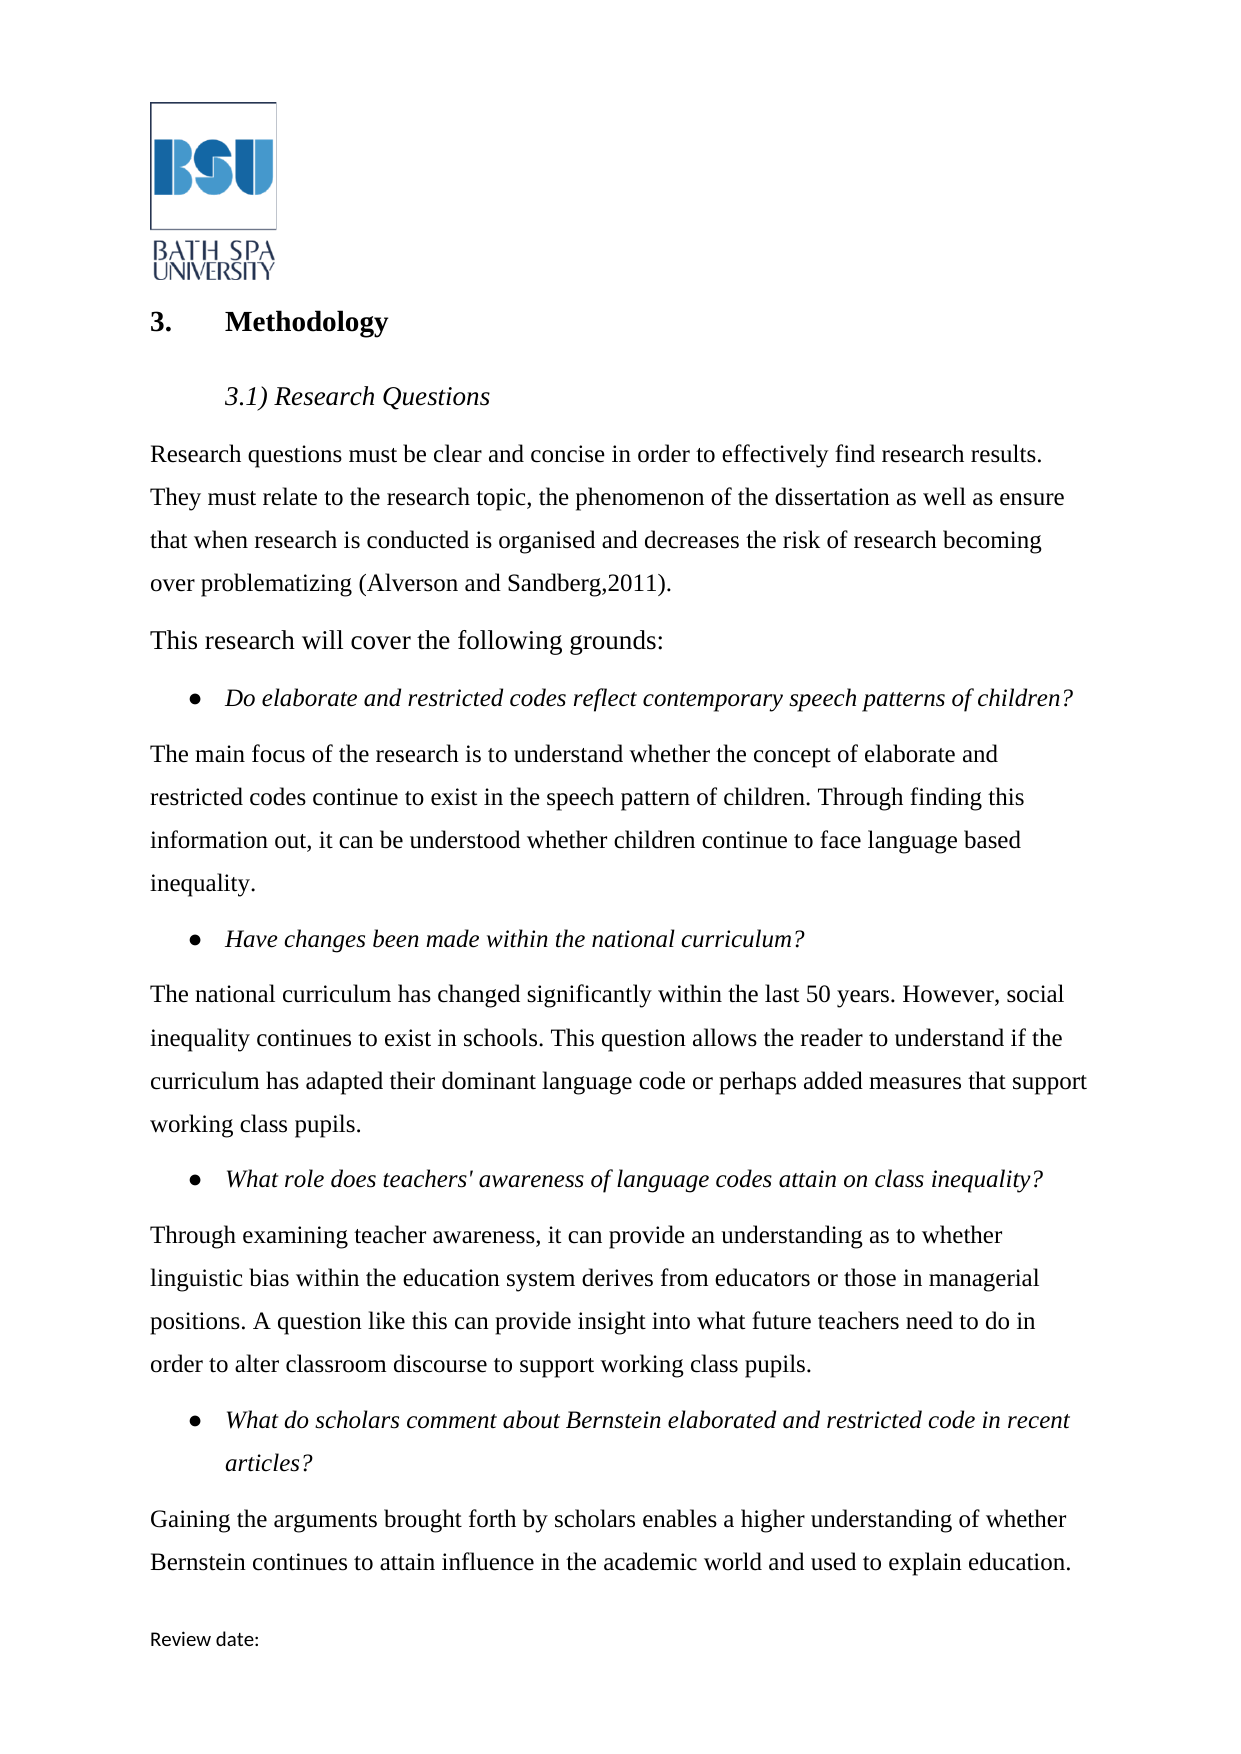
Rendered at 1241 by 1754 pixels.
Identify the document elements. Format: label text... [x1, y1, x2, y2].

subtitle Methodology [150, 304, 1090, 338]
list Do elaborate and restricted codes reflect contemporary speech patterns of children? [187, 683, 1090, 712]
subtitle 3.1) Research Questions [225, 380, 1090, 411]
text This research will cover the following grounds: [150, 624, 1090, 655]
picture [150, 102, 277, 280]
list What role does teachers' awareness of language codes attain on class inequality? [187, 1164, 1090, 1193]
text Through examining teacher awareness, it can provide an understanding as to whether linguistic bias within the education system derives from educators or those in managerial positions. A question like this can provide insight into what future teachers need to do in order to alter classroom discourse to support working class pupils. [150, 1220, 1090, 1378]
text Research questions must be clear and concise in order to effectively find research results. They must relate to the research topic, the phenomenon of the dissertation as well as ensure that when research is conducted is organised and decreases the risk of research becoming over problematizing (Alverson and Sandberg,2011). [150, 439, 1090, 597]
list Have changes been made within the national curriculum? [187, 924, 1090, 953]
text The national curriculum has changed significantly within the last 50 years. However, social inequality continues to exist in schools. This question allows the reader to understand if the curriculum has adapted their dominant language code or perhaps added measures that support working class pupils. [150, 979, 1090, 1138]
text The main focus of the research is to understand whether the concept of elaborate and restricted codes continue to exist in the speech pattern of children. Through finding this information out, it can be understood whether children continue to face language based inequality. [150, 739, 1090, 897]
list What do scholars comment about Bernstein elaborated and restricted code in recent articles? [187, 1405, 1090, 1477]
